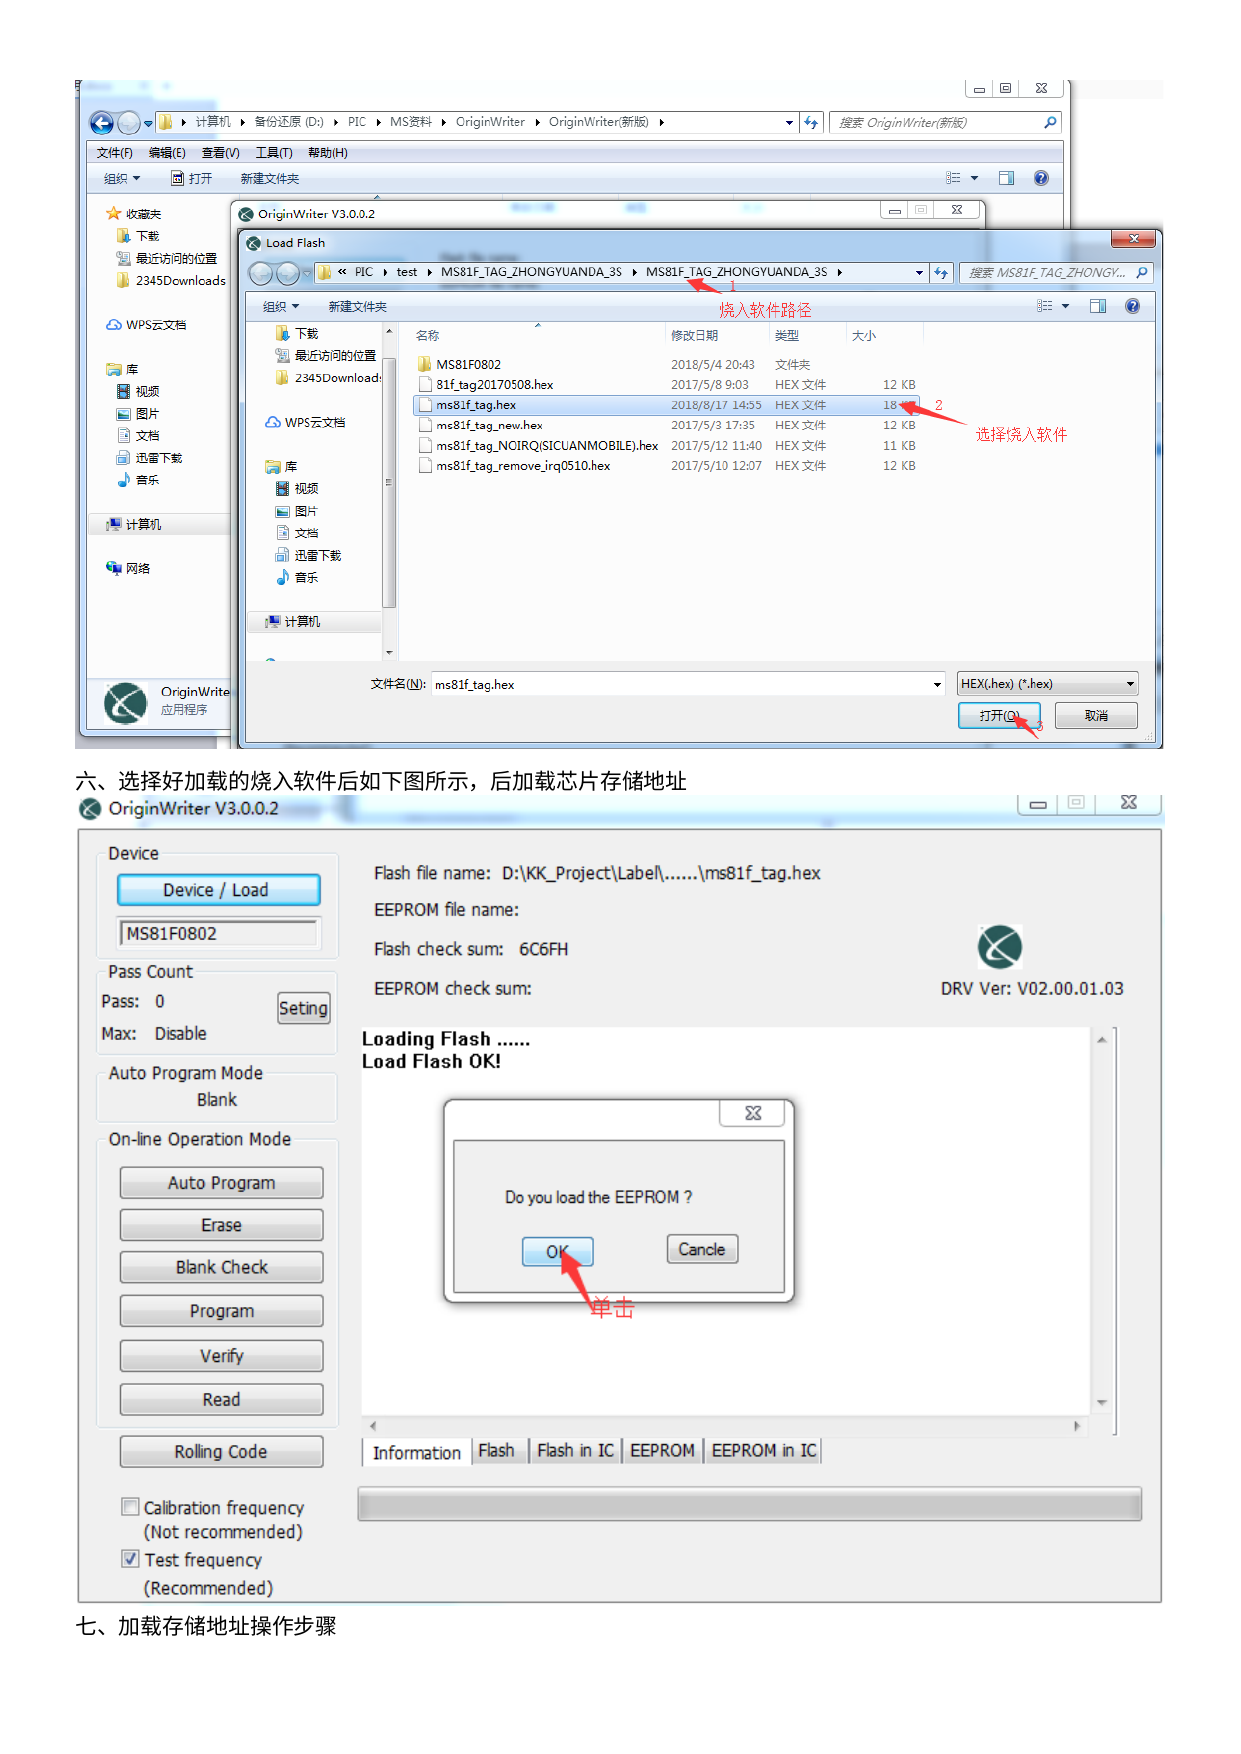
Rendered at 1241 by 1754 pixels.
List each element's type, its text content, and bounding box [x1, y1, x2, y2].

picture [75, 795, 1165, 1606]
list 选择好加载的烧入软件后如下图所示，后加载芯片存储地址 [75, 763, 1165, 795]
picture [75, 80, 1164, 749]
list 加载存储地址操作步骤 [75, 1608, 1165, 1641]
